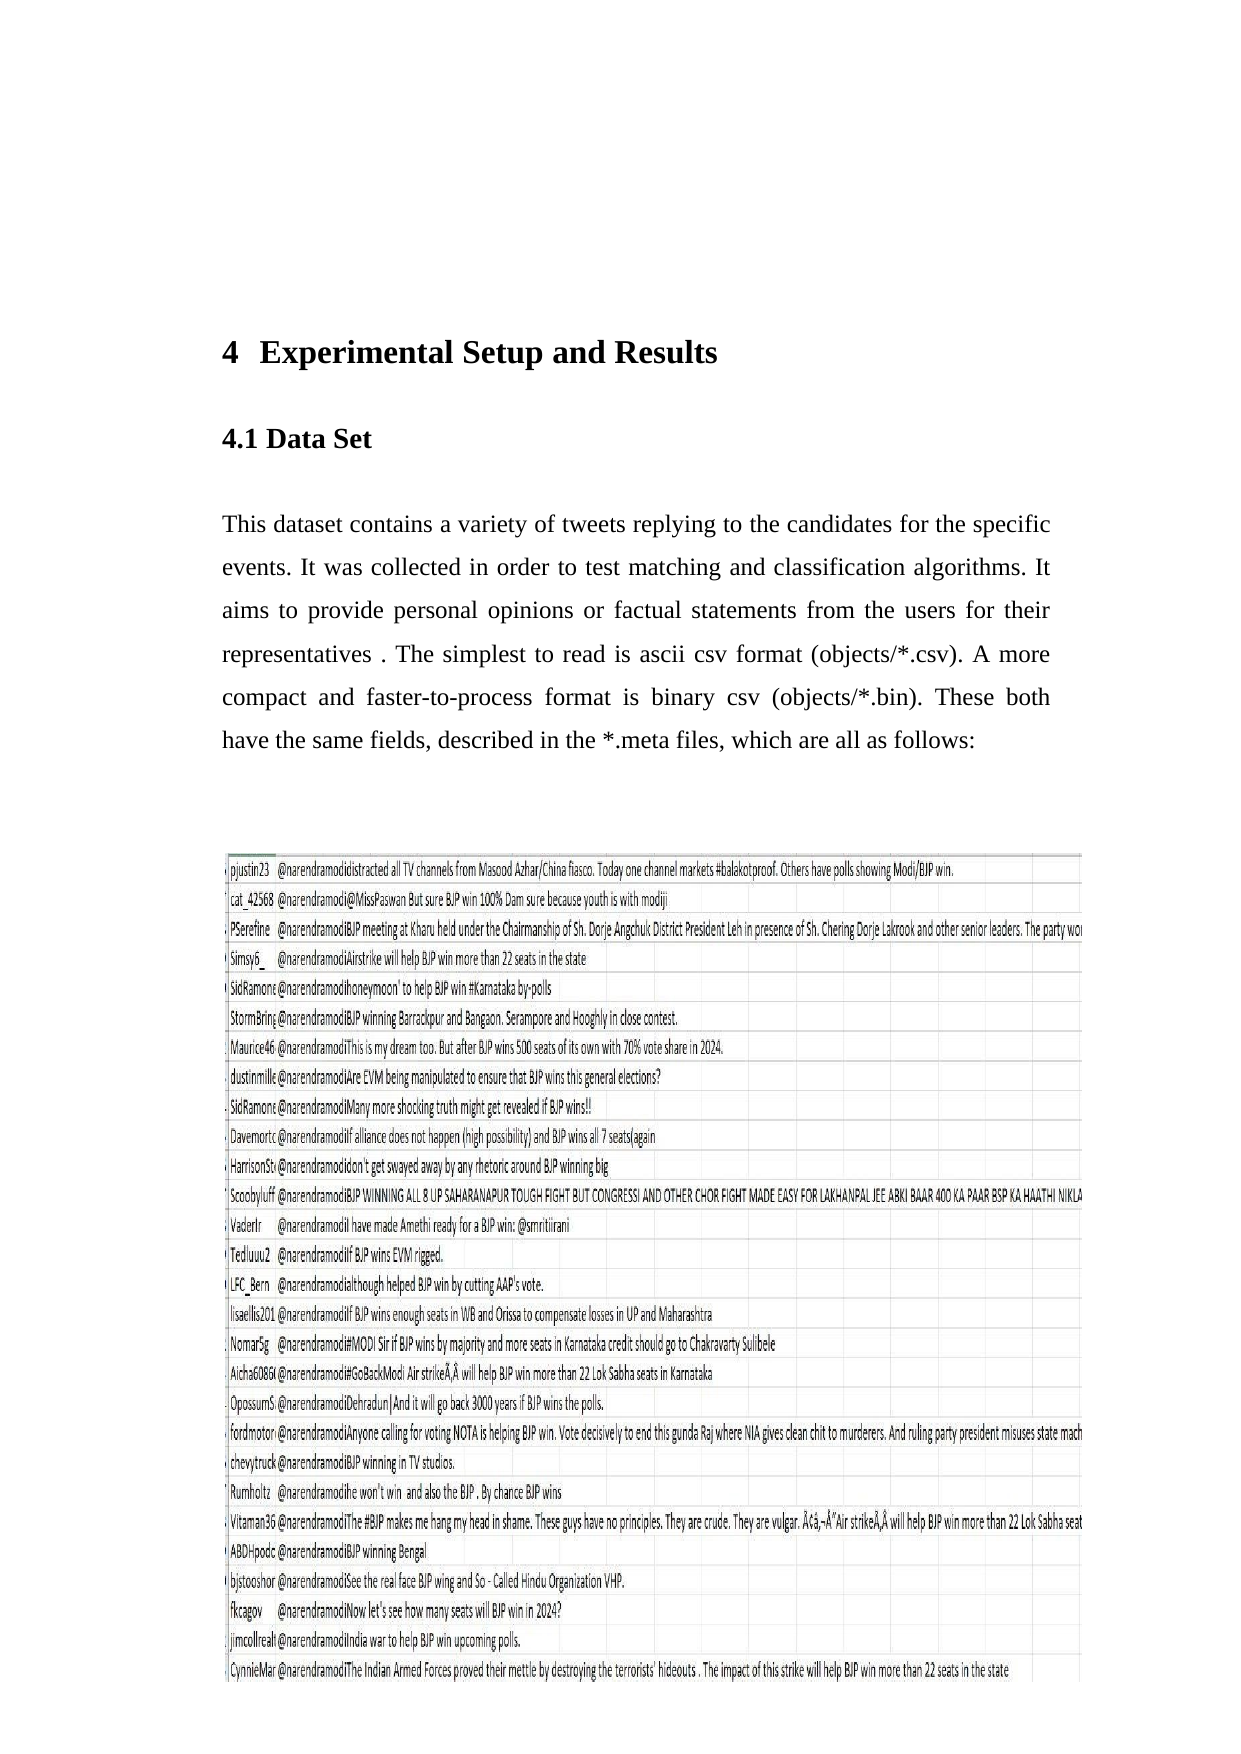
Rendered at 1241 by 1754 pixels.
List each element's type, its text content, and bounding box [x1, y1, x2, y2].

subtitle Experimental Setup and Results [222, 333, 1051, 372]
subtitle Data Set [222, 422, 1051, 455]
text This dataset contains a variety of tweets replying to the candidates for the specific events. It was collected in order to test matching and classification algorithms. It aims to provide personal opinions or factual statements from the users for their representatives . The simplest to read is ascii csv format (objects/*.csv). A more compact and faster-to-process format is binary csv (objects/*.bin). These both have the same fields, described in the *.meta files, which are all as follows: [222, 509, 1051, 754]
picture [225, 853, 1082, 1682]
